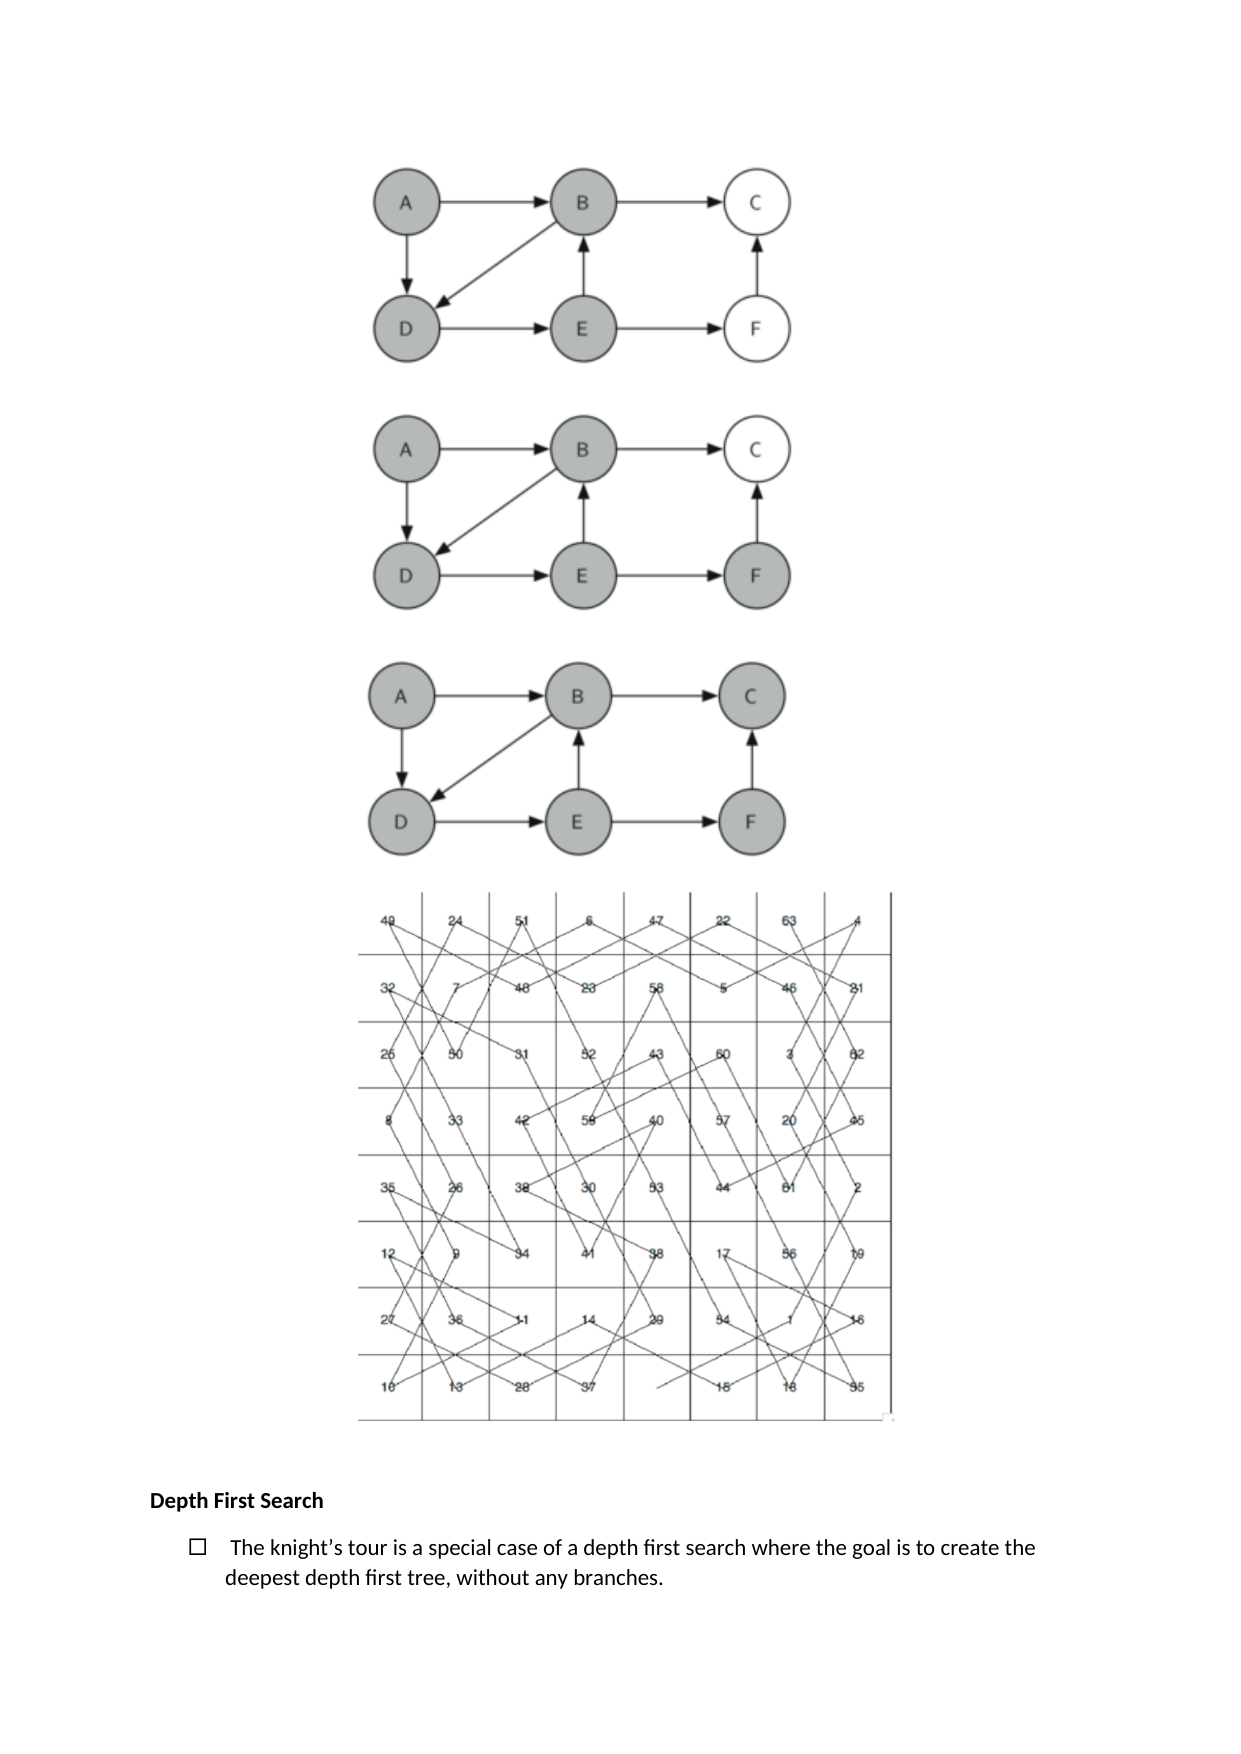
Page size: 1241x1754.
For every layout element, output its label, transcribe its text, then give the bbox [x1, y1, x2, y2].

picture [351, 643, 802, 872]
picture [357, 397, 807, 626]
list The knight’s tour is a special case of a depth first search where the goal is to create the deepest depth first tree, without any branches. [187, 1533, 1090, 1591]
text Depth First Search [150, 1486, 1090, 1514]
picture [357, 150, 807, 379]
picture [357, 891, 895, 1421]
